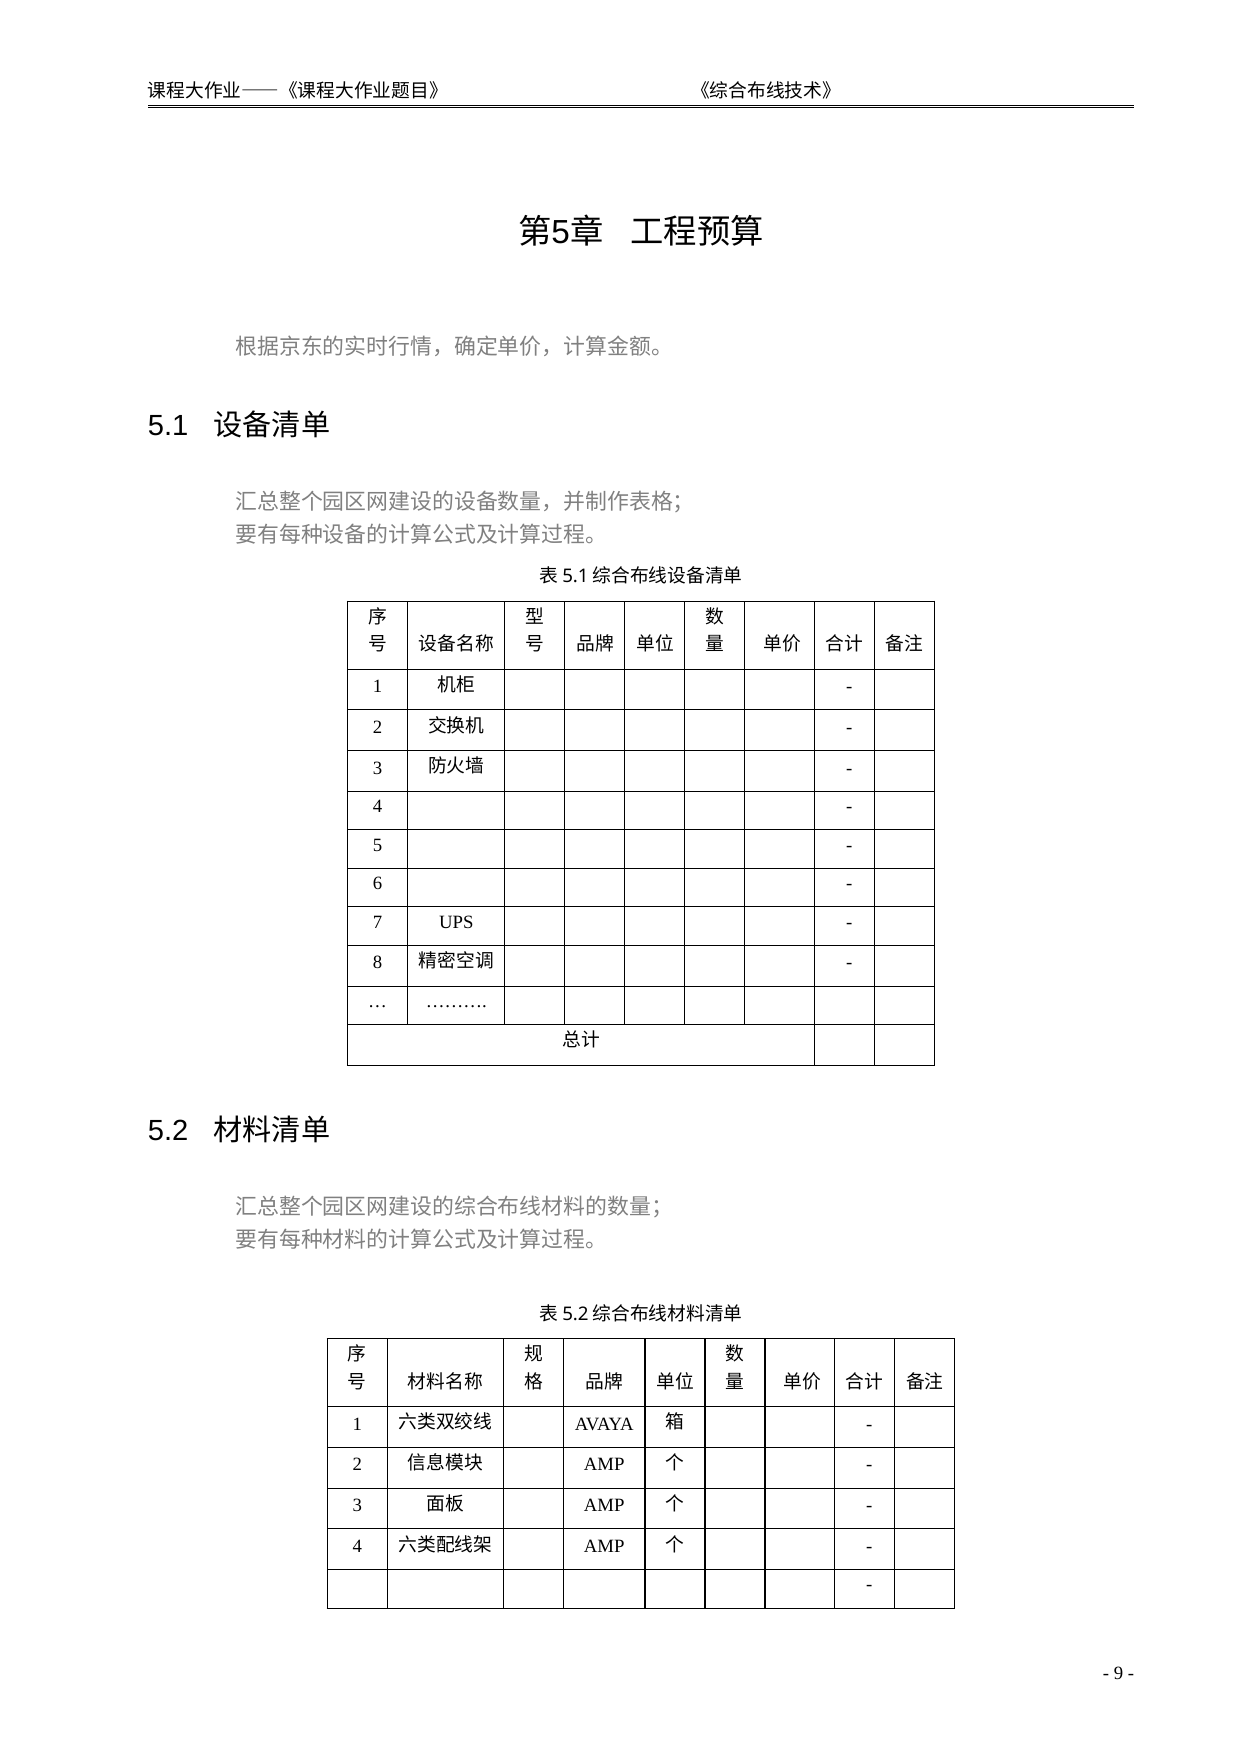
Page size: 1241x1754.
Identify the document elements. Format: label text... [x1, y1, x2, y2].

table_header 合计 [815, 602, 874, 668]
table_cell 4 [348, 792, 407, 829]
table_cell - [835, 1489, 894, 1528]
table_cell [565, 987, 624, 1024]
table_cell [766, 1489, 834, 1528]
table_cell ………. [408, 987, 504, 1024]
table_cell 2 [348, 710, 407, 750]
table_cell [875, 1025, 934, 1065]
table_cell 7 [348, 907, 407, 945]
table_cell [875, 670, 934, 709]
table_cell AMP [564, 1489, 644, 1528]
text 表5.1综合布线设备清单 [148, 561, 1134, 588]
table_cell [565, 670, 624, 709]
table_cell [625, 907, 684, 945]
table_cell 个 [646, 1529, 704, 1569]
table_cell [565, 751, 624, 791]
table_cell [766, 1570, 834, 1607]
table_cell - [835, 1407, 894, 1447]
table_cell [875, 830, 934, 868]
table_cell 4 [328, 1529, 387, 1569]
table_header 单位 [625, 602, 684, 668]
table_cell [505, 830, 564, 868]
table_cell [895, 1407, 954, 1447]
table_cell - [835, 1529, 894, 1569]
table_cell 个 [646, 1489, 704, 1528]
table_cell [815, 1025, 874, 1065]
table_cell AMP [564, 1529, 644, 1569]
table_cell [895, 1529, 954, 1569]
table_cell [408, 792, 504, 829]
table_cell - [835, 1448, 894, 1487]
subtitle 工程预算 [148, 193, 1134, 253]
table_cell [685, 670, 744, 709]
table_cell [328, 1570, 387, 1607]
table_header 合计 [835, 1339, 894, 1406]
subtitle 设备清单 [148, 400, 1134, 444]
table_cell 箱 [646, 1407, 704, 1447]
table_cell [766, 1529, 834, 1569]
text 根据京东的实时行情，确定单价，计算金额。 [191, 328, 1134, 361]
table_cell [625, 710, 684, 750]
table_cell 2 [328, 1448, 387, 1487]
table_cell - [815, 830, 874, 868]
table_header 型号 [505, 602, 564, 668]
table_cell [875, 710, 934, 750]
table_cell [685, 792, 744, 829]
table_cell 信息模块 [388, 1448, 503, 1487]
table_cell [875, 907, 934, 945]
table_cell 3 [348, 751, 407, 791]
table_cell [895, 1489, 954, 1528]
table_cell [504, 1407, 563, 1447]
table_cell - [815, 751, 874, 791]
table_cell [625, 751, 684, 791]
table_cell 3 [328, 1489, 387, 1528]
table_cell - [815, 670, 874, 709]
table_cell [505, 946, 564, 986]
table_cell [766, 1407, 834, 1447]
table_cell 六类配线架 [388, 1529, 503, 1569]
table_cell [505, 670, 564, 709]
table_cell [745, 987, 814, 1024]
table_cell [505, 792, 564, 829]
table_cell [706, 1489, 764, 1528]
table_cell 5 [348, 830, 407, 868]
table_cell [706, 1448, 764, 1487]
table_header 设备名称 [408, 602, 504, 668]
table_cell [625, 946, 684, 986]
table_cell 8 [348, 946, 407, 986]
table_header 备注 [895, 1339, 954, 1406]
table_header 序号 [328, 1339, 387, 1406]
table_cell [504, 1529, 563, 1569]
table_cell - [835, 1570, 894, 1607]
table_cell [504, 1570, 563, 1607]
table_cell 面板 [388, 1489, 503, 1528]
subtitle 材料清单 [148, 1105, 1134, 1149]
table_header 序号 [348, 602, 407, 668]
table_cell - [815, 869, 874, 906]
table_cell [706, 1407, 764, 1447]
table_cell [408, 830, 504, 868]
table_cell [745, 710, 814, 750]
table_header 品牌 [565, 602, 624, 668]
table_cell [895, 1570, 954, 1607]
table_header 备注 [875, 602, 934, 668]
table_cell [706, 1570, 764, 1607]
table_cell [505, 751, 564, 791]
table_cell [875, 792, 934, 829]
table_cell [685, 946, 744, 986]
table_cell 6 [348, 869, 407, 906]
table_cell 防火墙 [408, 751, 504, 791]
table_cell [745, 670, 814, 709]
text 要有每种设备的计算公式及计算过程。 [191, 516, 1134, 548]
table_cell 总计 [348, 1025, 814, 1065]
table_cell [408, 869, 504, 906]
table_cell [625, 830, 684, 868]
table_cell 1 [348, 670, 407, 709]
table_cell [505, 987, 564, 1024]
table_cell [565, 830, 624, 868]
table_cell [685, 987, 744, 1024]
table_cell - [815, 907, 874, 945]
table_header 数量 [685, 602, 744, 668]
table_cell … [348, 987, 407, 1024]
table_cell 精密空调 [408, 946, 504, 986]
table_cell [505, 710, 564, 750]
table_cell [685, 710, 744, 750]
table_cell [745, 830, 814, 868]
table_cell - [815, 946, 874, 986]
table_cell [504, 1448, 563, 1487]
table_cell 交换机 [408, 710, 504, 750]
table_cell [565, 710, 624, 750]
table_cell [815, 987, 874, 1024]
table_cell [875, 987, 934, 1024]
table_header 单价 [745, 602, 814, 668]
table_cell - [815, 710, 874, 750]
table_cell [505, 907, 564, 945]
table_header 单价 [766, 1339, 834, 1406]
text 汇总整个园区网建设的综合布线材料的数量； [191, 1188, 1134, 1221]
table_cell 机柜 [408, 670, 504, 709]
table_cell 六类双绞线 [388, 1407, 503, 1447]
table_cell [388, 1570, 503, 1607]
table_cell [875, 751, 934, 791]
table_cell [875, 869, 934, 906]
table_cell [745, 792, 814, 829]
table_cell [706, 1529, 764, 1569]
table_cell [745, 907, 814, 945]
table_cell [625, 792, 684, 829]
table_header 单位 [646, 1339, 704, 1406]
table_header 品牌 [564, 1339, 644, 1406]
table_cell [565, 946, 624, 986]
table_cell UPS [408, 907, 504, 945]
table_cell [685, 869, 744, 906]
table_cell [745, 946, 814, 986]
table_cell [565, 869, 624, 906]
table_cell AMP [564, 1448, 644, 1487]
table_cell [745, 869, 814, 906]
table_header 数量 [706, 1339, 764, 1406]
table_cell [504, 1489, 563, 1528]
text 表5.2综合布线材料清单 [148, 1298, 1134, 1326]
table_cell - [815, 792, 874, 829]
text 汇总整个园区网建设的设备数量，并制作表格； [191, 483, 1134, 516]
table_cell [895, 1448, 954, 1487]
table_cell [625, 987, 684, 1024]
table_cell 1 [328, 1407, 387, 1447]
table_cell AVAYA [564, 1407, 644, 1447]
table_cell [505, 869, 564, 906]
table_cell [625, 670, 684, 709]
table_cell [685, 907, 744, 945]
table_header 规格 [504, 1339, 563, 1406]
table_header 材料名称 [388, 1339, 503, 1406]
table_cell [564, 1570, 644, 1607]
text 要有每种材料的计算公式及计算过程。 [191, 1221, 1134, 1253]
table_cell [766, 1448, 834, 1487]
table_cell [625, 869, 684, 906]
table_cell [745, 751, 814, 791]
table_cell [685, 751, 744, 791]
table_cell [565, 792, 624, 829]
table_cell [646, 1570, 704, 1607]
table_cell [875, 946, 934, 986]
table_cell [565, 907, 624, 945]
table_cell 个 [646, 1448, 704, 1487]
table_cell [685, 830, 744, 868]
